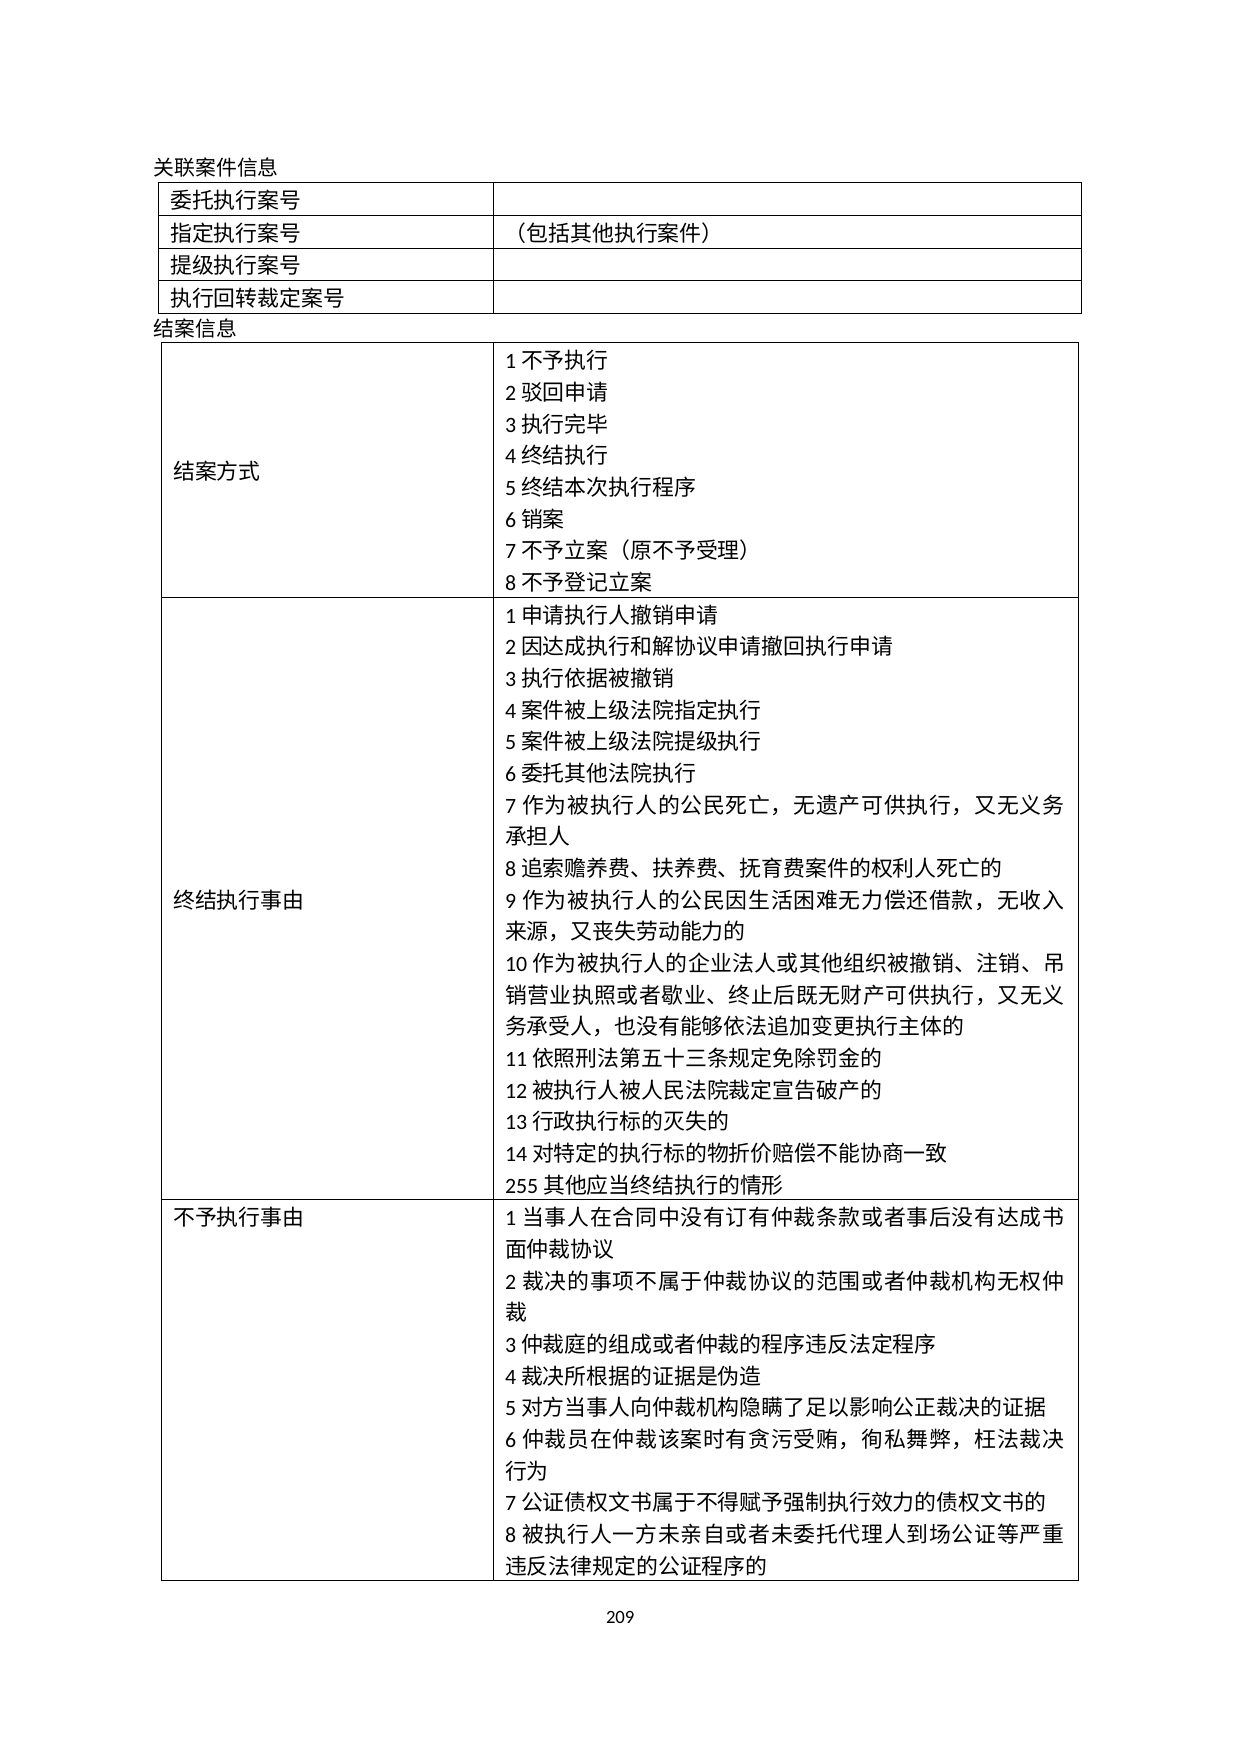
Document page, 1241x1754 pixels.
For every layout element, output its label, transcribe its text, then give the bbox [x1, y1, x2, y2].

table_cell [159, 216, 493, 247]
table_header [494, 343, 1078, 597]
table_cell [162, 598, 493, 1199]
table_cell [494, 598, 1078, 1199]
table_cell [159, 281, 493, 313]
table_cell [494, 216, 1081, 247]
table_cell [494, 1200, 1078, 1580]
subtitle 关联案件信息 [153, 153, 1087, 182]
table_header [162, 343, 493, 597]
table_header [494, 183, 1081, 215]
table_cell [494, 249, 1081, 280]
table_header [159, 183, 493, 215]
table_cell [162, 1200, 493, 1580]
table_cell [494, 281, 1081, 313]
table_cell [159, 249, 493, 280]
subtitle 结案信息 [153, 314, 1087, 342]
